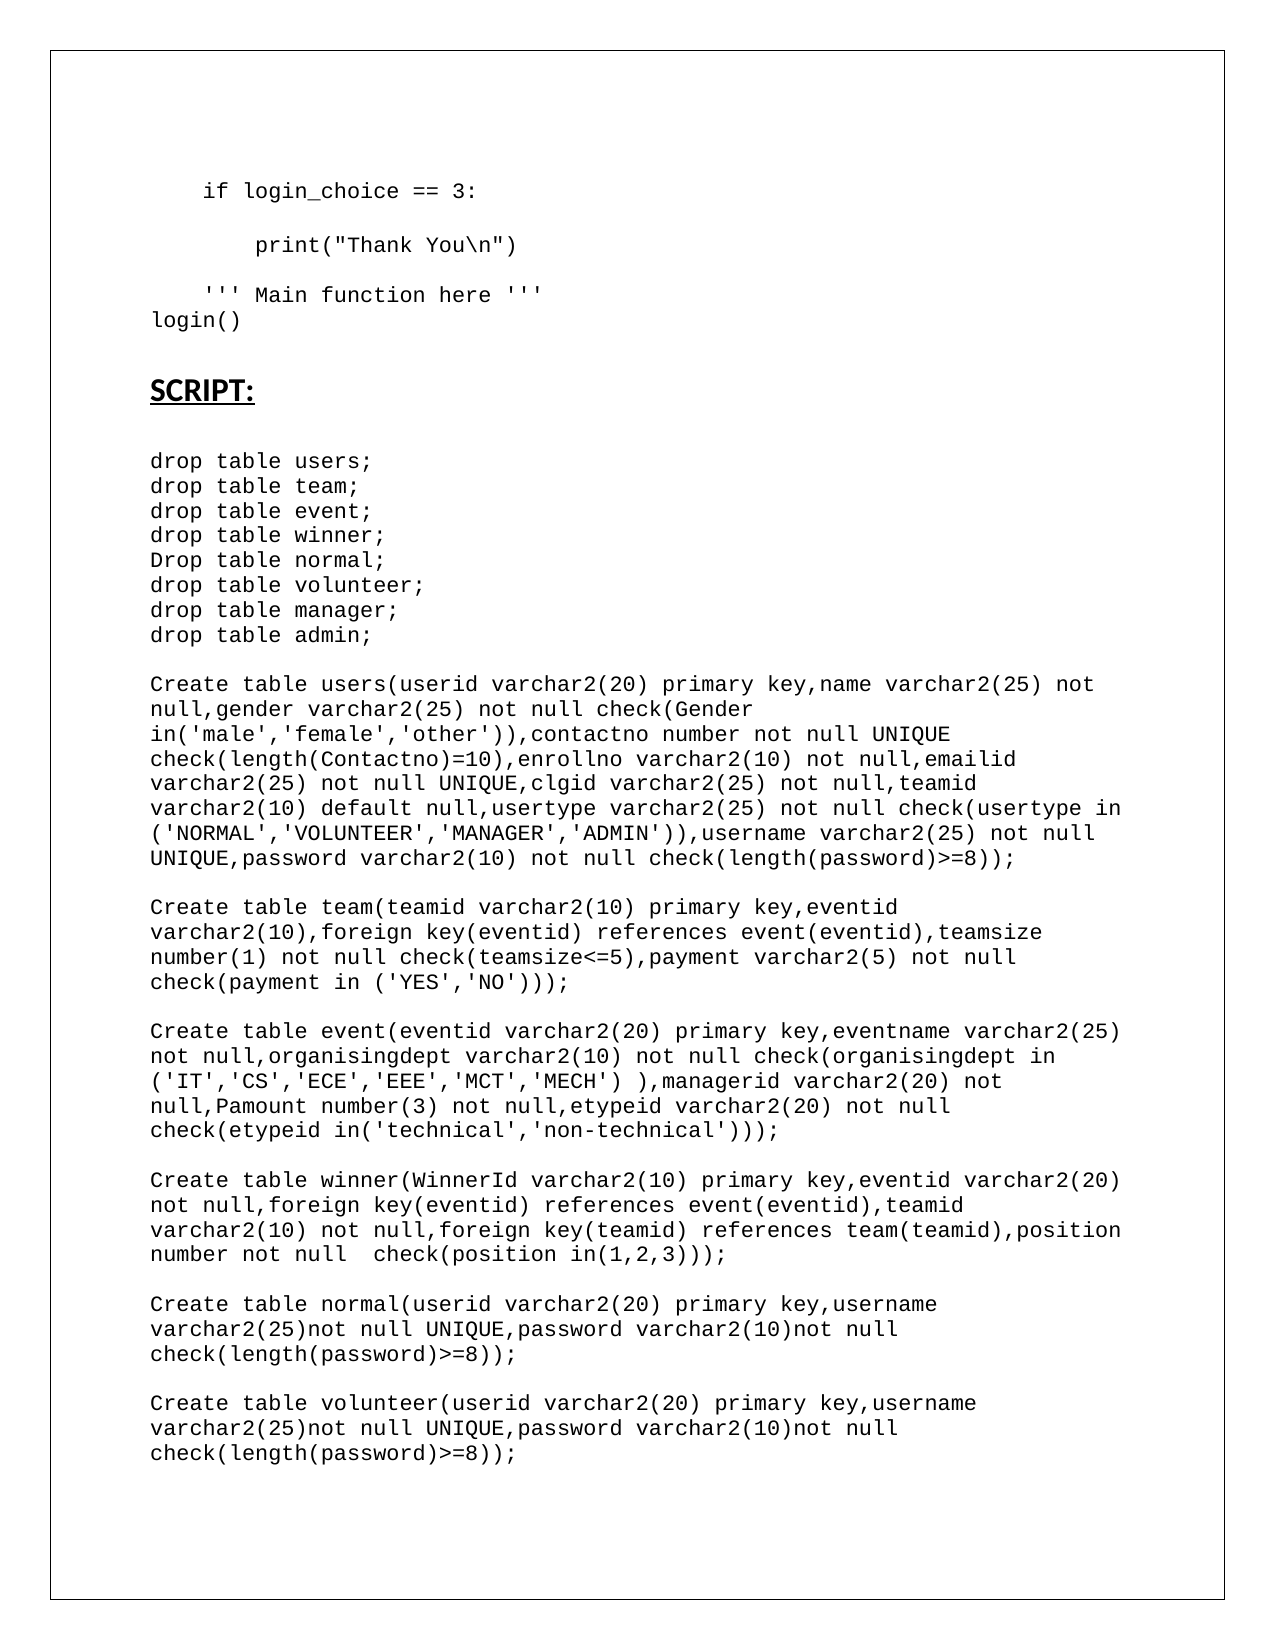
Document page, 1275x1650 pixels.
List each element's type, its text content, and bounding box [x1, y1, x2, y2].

text Create table event(eventid varchar2(20) primary key,eventname varchar2(25) not null,organisingdept varchar2(10) not null check(organisingdept in ('IT','CS','ECE','EEE','MCT','MECH') ),managerid varchar2(20) not null,Pamount number(3) not null,etypeid varchar2(20) not null check(etypeid in('technical','non-technical'))); [150, 1021, 1125, 1144]
text drop table event; [150, 500, 1125, 525]
text Create table volunteer(userid varchar2(20) primary key,username varchar2(25)not null UNIQUE,password varchar2(10)not null check(length(password)>=8)); [150, 1392, 1125, 1467]
text if login_choice == 3: [150, 180, 1125, 204]
text drop table manager; [150, 599, 1125, 624]
text drop table admin; [150, 624, 1125, 649]
text ''' Main function here ''' [150, 284, 1125, 309]
text Create table winner(WinnerId varchar2(10) primary key,eventid varchar2(20) not null,foreign key(eventid) references event(eventid),teamid varchar2(10) not null,foreign key(teamid) references team(teamid),position number not null check(position in(1,2,3))); [150, 1169, 1125, 1268]
text print("Thank You\n") [150, 234, 1125, 259]
text SCRIPT: [150, 368, 1125, 409]
text Create table normal(userid varchar2(20) primary key,username varchar2(25)not null UNIQUE,password varchar2(10)not null check(length(password)>=8)); [150, 1293, 1125, 1368]
text drop table volunteer; [150, 574, 1125, 599]
text login() [150, 309, 1125, 333]
text drop table winner; [150, 525, 1125, 549]
text drop table users; [150, 450, 1125, 475]
text Drop table normal; [150, 549, 1125, 574]
text drop table team; [150, 475, 1125, 500]
text Create table users(userid varchar2(20) primary key,name varchar2(25) not null,gender varchar2(25) not null check(Gender in('male','female','other')),contactno number not null UNIQUE check(length(Contactno)=10),enrollno varchar2(10) not null,emailid varchar2(25) not null UNIQUE,clgid varchar2(25) not null,teamid varchar2(10) default null,usertype varchar2(25) not null check(usertype in ('NORMAL','VOLUNTEER','MANAGER','ADMIN')),username varchar2(25) not null UNIQUE,password varchar2(10) not null check(length(password)>=8)); [150, 673, 1125, 872]
text Create table team(teamid varchar2(10) primary key,eventid varchar2(10),foreign key(eventid) references event(eventid),teamsize number(1) not null check(teamsize<=5),payment varchar2(5) not null check(payment in ('YES','NO'))); [150, 897, 1125, 996]
